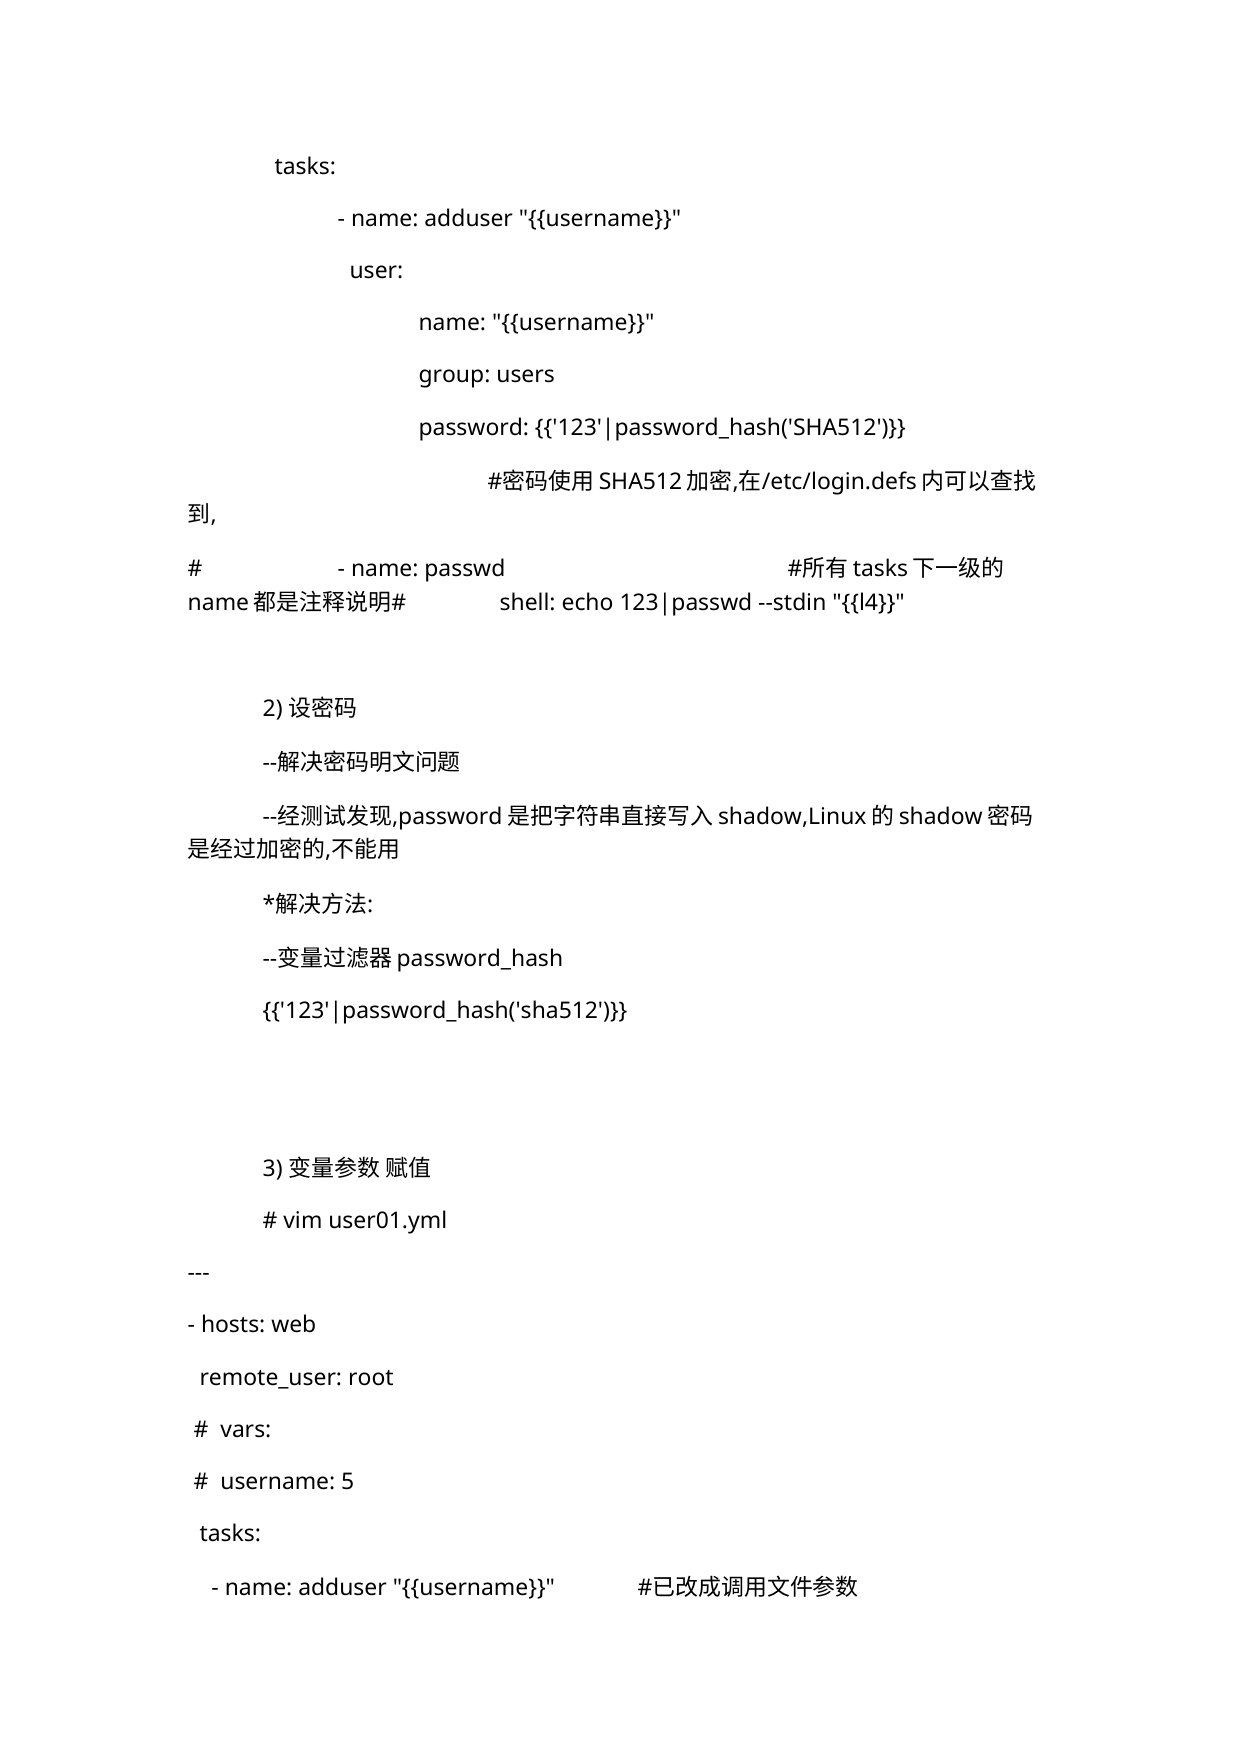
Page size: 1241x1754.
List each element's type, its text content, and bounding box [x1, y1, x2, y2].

text group: users [187, 358, 1053, 389]
text {{'123'|password_hash('sha512')}} [187, 994, 1053, 1025]
text # vars: [187, 1412, 1053, 1444]
text 2) 设密码 [187, 689, 1053, 723]
text - hosts: web [187, 1308, 1053, 1339]
text *解决方法: [187, 885, 1053, 919]
text tasks: [187, 1517, 1053, 1548]
text tasks: [187, 150, 1053, 181]
text 3) 变量参数 赋值 [187, 1150, 1053, 1183]
text # - name: passwd #所有tasks下一级的name都是注释说明# shell: echo 123|passwd --stdin "{{l4}}" [187, 550, 1053, 617]
text --- [187, 1256, 1053, 1287]
text --解决密码明文问题 [187, 744, 1053, 777]
text --变量过滤器password_hash [187, 939, 1053, 973]
text user: [187, 254, 1053, 285]
text password: {{'123'|password_hash('SHA512')}} [187, 410, 1053, 442]
text --经测试发现,password是把字符串直接写入shadow,Linux的shadow密码是经过加密的,不能用 [187, 798, 1053, 864]
text #密码使用SHA512加密,在/etc/login.defs内可以查找到, [187, 462, 1053, 529]
text # vim user01.yml [187, 1204, 1053, 1235]
text name: "{{username}}" [187, 306, 1053, 337]
text - name: adduser "{{username}}" [187, 202, 1053, 233]
text remote_user: root [187, 1360, 1053, 1392]
text - name: adduser "{{username}}" #已改成调用文件参数 [187, 1569, 1053, 1602]
text # username: 5 [187, 1464, 1053, 1496]
